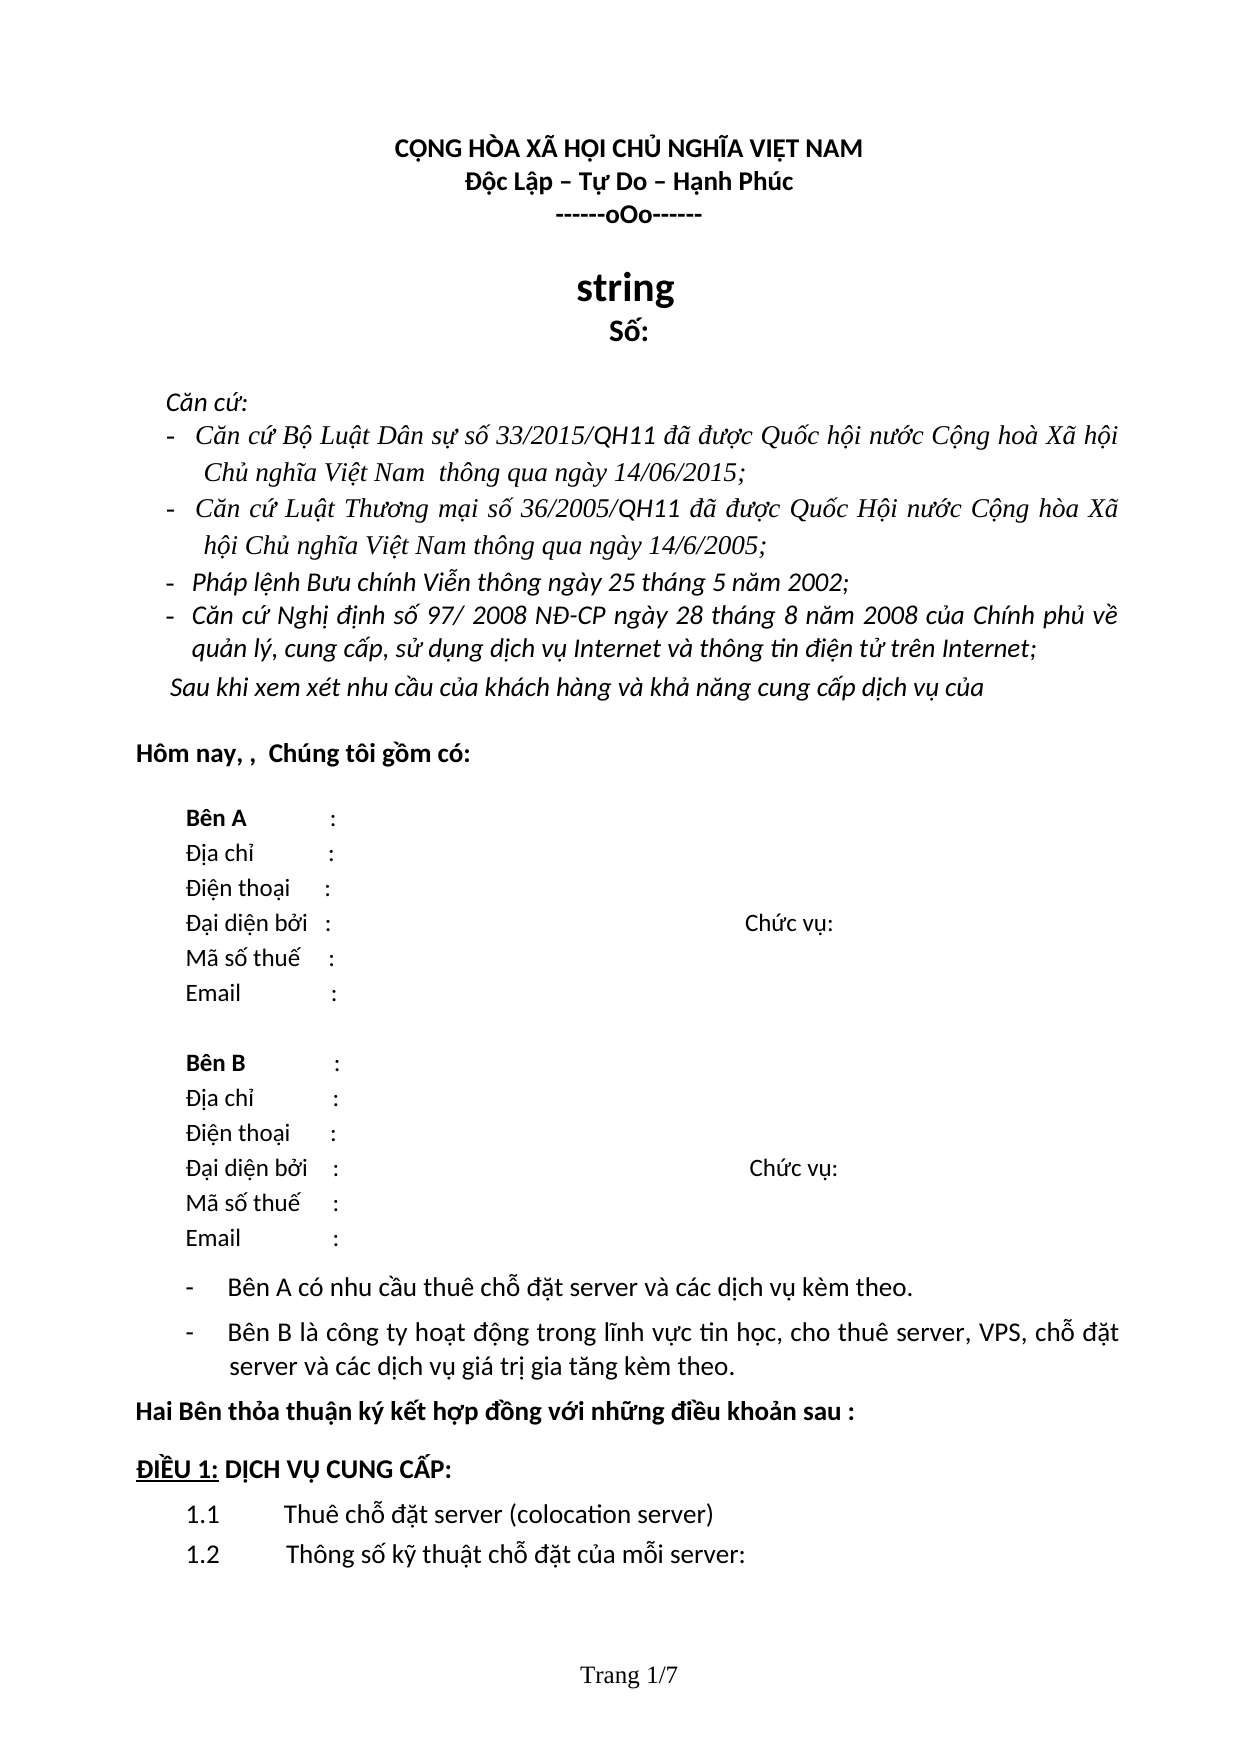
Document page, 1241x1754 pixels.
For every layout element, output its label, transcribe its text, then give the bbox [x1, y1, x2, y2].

text Bên A : [186, 803, 1122, 833]
text ------oOo------ [136, 197, 1122, 230]
text string Số: [136, 261, 1122, 350]
list Pháp lệnh Bưu chính Viễn thông ngày 25 tháng 5 năm 2002; [165, 565, 1122, 598]
text Email : [185, 1223, 1121, 1253]
text - Bên A có nhu cầu thuê chỗ đặt server và các dịch vụ kèm theo. [185, 1270, 1121, 1303]
text ĐIỀU 1: DỊCH VỤ CUNG CẤP: [136, 1452, 1122, 1485]
text Căn cứ: [166, 385, 1092, 418]
text Đại diện bởi : Chức vụ: [185, 1153, 1121, 1183]
list Thông số kỹ thuật chỗ đặt của mỗi server: [185, 1537, 1080, 1570]
list Căn cứ Bộ Luật Dân sự số 33/2015/QH11 đã được Quốc hội nước Cộng hoà Xã hội Chủ nghĩa Việt Nam thông qua ngày 14/06/2015; [166, 418, 1122, 487]
text Độc Lập – Tự Do – Hạnh Phúc [136, 164, 1122, 197]
text 1.1 Thuê chỗ đặt server (colocation server) [185, 1498, 1080, 1531]
text CỘNG HÒA XÃ HỘI CHỦ NGHĨA VIỆT NAM [136, 131, 1122, 164]
text Đại diện bởi : Chức vụ: [185, 908, 1121, 938]
text Địa chỉ : [185, 838, 1121, 868]
text Điện thoại : [185, 1118, 1121, 1148]
text Sau khi xem xét nhu cầu của khách hàng và khả năng cung cấp dịch vụ của [165, 671, 1121, 703]
text Mã số thuế : [185, 1188, 1121, 1218]
text Địa chỉ : [185, 1083, 1121, 1113]
text - Bên B là công ty hoạt động trong lĩnh vực tin học, cho thuê server, VPS, chỗ đặt server và các dịch vụ giá trị gia tăng kèm theo. [185, 1316, 1121, 1382]
text Mã số thuế : [185, 943, 1121, 973]
text Email : [185, 978, 1121, 1043]
text Bên B : [186, 1048, 1122, 1078]
text Điện thoại : [185, 873, 1121, 903]
text Hôm nay, , Chúng tôi gồm có: [136, 737, 1178, 769]
list Căn cứ Nghị định số 97/ 2008 NĐ-CP ngày 28 tháng 8 năm 2008 của Chính phủ về quản lý, cung cấp, sử dụng dịch vụ Internet và thông tin điện tử trên Internet; [165, 598, 1122, 664]
list Căn cứ Luật Thương mại số 36/2005/QH11 đã được Quốc Hội nước Cộng hòa Xã hội Chủ nghĩa Việt Nam thông qua ngày 14/6/2005; [166, 492, 1122, 560]
text Hai Bên thỏa thuận ký kết hợp đồng với những điều khoản sau : [135, 1394, 1121, 1427]
